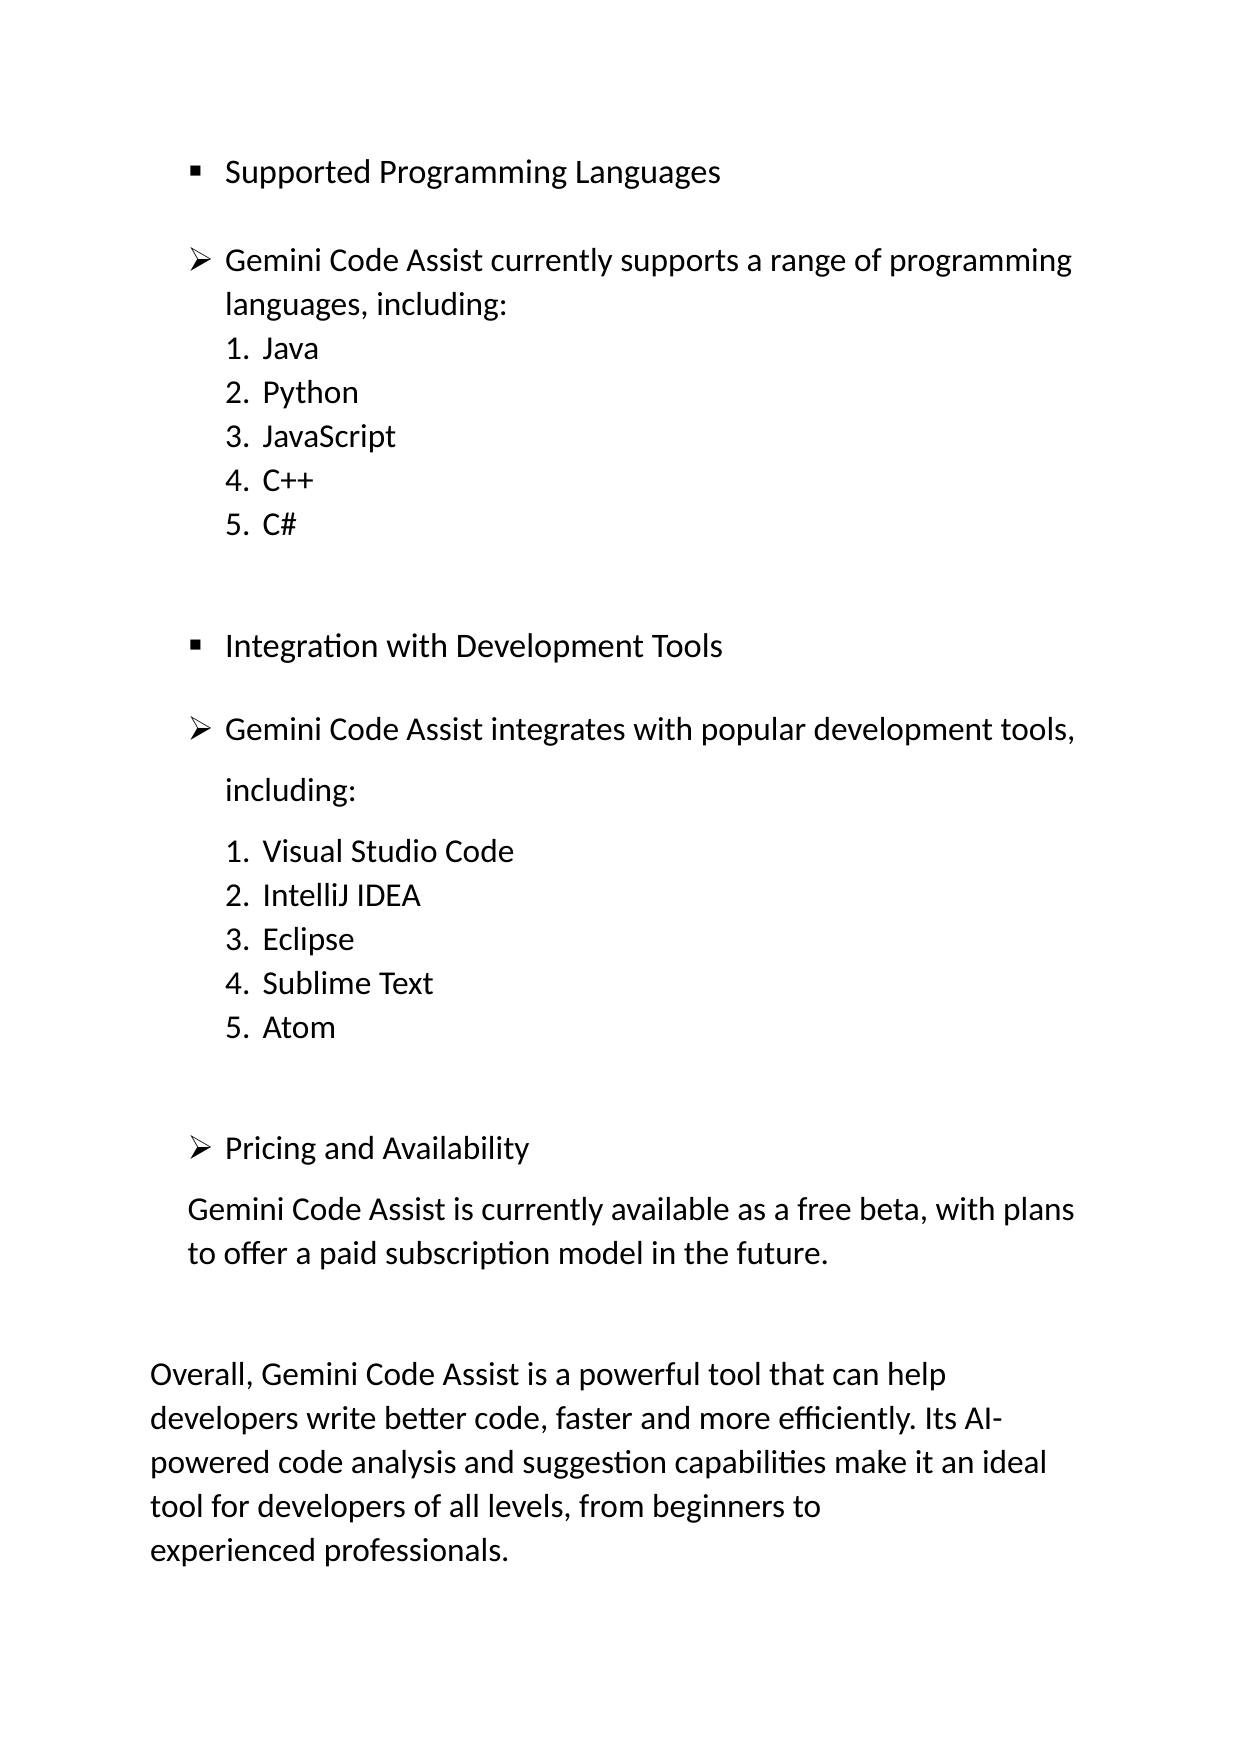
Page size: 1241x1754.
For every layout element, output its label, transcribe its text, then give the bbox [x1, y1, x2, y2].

list Eclipse [225, 918, 1090, 959]
list C++ [225, 459, 1090, 500]
list C# [225, 503, 1090, 544]
text Overall, Gemini Code Assist is a powerful tool that can help developers write better code, faster and more efficiently. Its AI-powered code analysis and suggestion capabilities make it an ideal tool for developers of all levels, from beginners to experienced professionals. [150, 1353, 1090, 1570]
list JavaScript [225, 415, 1090, 456]
text Gemini Code Assist is currently available as a free beta, with plans to offer a paid subscription model in the future. [187, 1188, 1090, 1273]
list Java [225, 327, 1090, 368]
list Sublime Text [225, 962, 1090, 1003]
list Integration with Development Tools [187, 624, 1090, 666]
list Supported Programming Languages [187, 150, 1090, 192]
list Python [225, 371, 1090, 412]
list Atom [225, 1006, 1090, 1047]
list Gemini Code Assist currently supports a range of programming languages, including: [187, 239, 1090, 324]
list Pricing and Availability [187, 1127, 1090, 1168]
list IntelliJ IDEA [225, 874, 1090, 915]
list Visual Studio Code [225, 830, 1090, 871]
list Gemini Code Assist integrates with popular development tools, including: [187, 708, 1090, 810]
